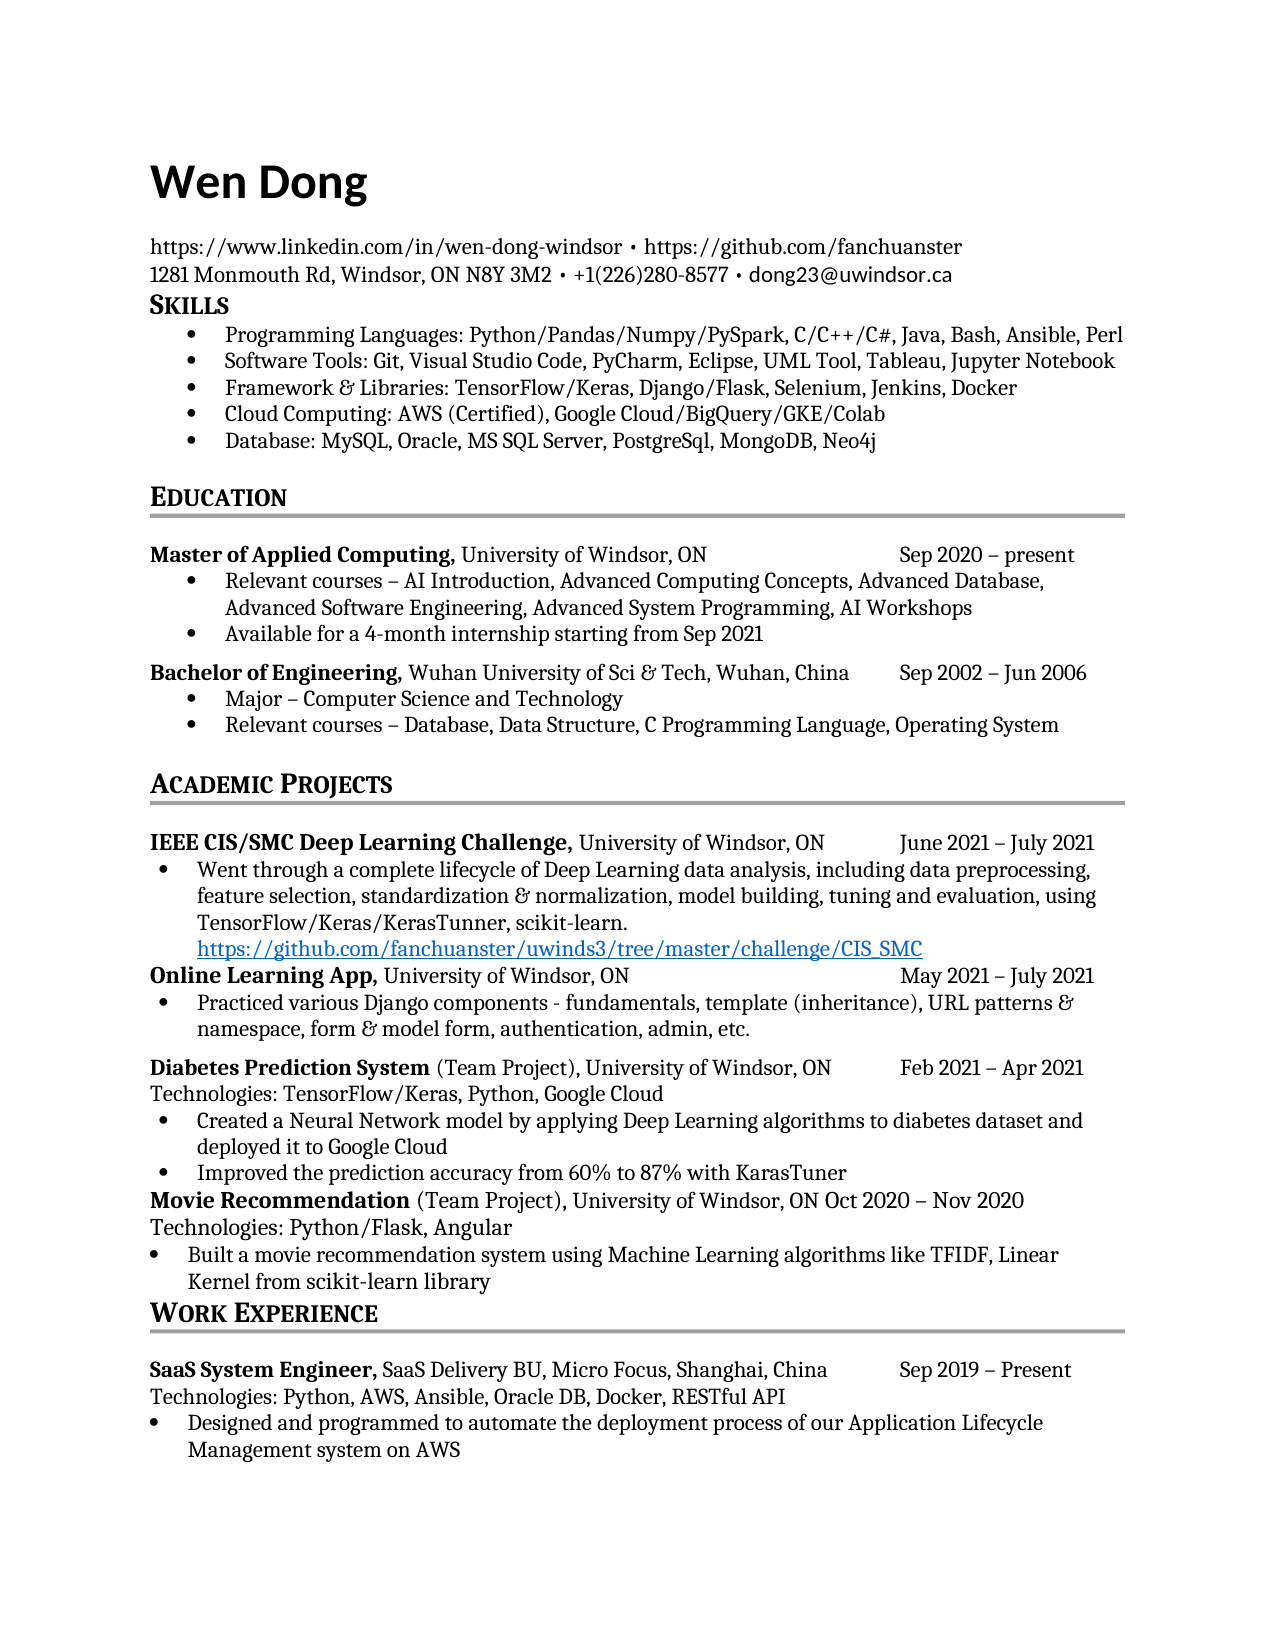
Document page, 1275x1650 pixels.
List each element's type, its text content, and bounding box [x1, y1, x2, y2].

list Database: MySQL, Oracle, MS SQL Server, PostgreSql, MongoDB, Neo4j [187, 427, 1125, 454]
list Framework & Libraries: TensorFlow/Keras, Django/Flask, Selenium, Jenkins, Docker [187, 375, 1125, 401]
text Movie Recommendation (Team Project), University of Windsor, ON Oct 2020 – Nov 2020 [150, 1187, 1125, 1214]
text SKILLS [150, 288, 1125, 322]
text Technologies: Python/Flask, Angular [150, 1214, 1125, 1242]
list Practiced various Django components - fundamentals, template (inheritance), URL patterns & namespace, form & model form, authentication, admin, etc. [159, 989, 1125, 1042]
list Built a movie recommendation system using Machine Learning algorithms like TFIDF, Linear Kernel from scikit-learn library [150, 1242, 1125, 1296]
list Available for a 4-month internship starting from Sep 2021 [187, 621, 1125, 647]
list Software Tools: Git, Visual Studio Code, PyCharm, Eclipse, UML Tool, Tableau, Jupyter Notebook [187, 348, 1125, 375]
text SaaS System Engineer, SaaS Delivery BU, Micro Focus, Shanghai, China Sep 2019 – Present [150, 1357, 1125, 1384]
list Major – Computer Science and Technology [187, 686, 1125, 712]
text Online Learning App, University of Windsor, ON May 2021 – July 2021 [150, 962, 1125, 989]
text WORK EXPERIENCE [150, 1296, 1125, 1329]
list Went through a complete lifecycle of Deep Learning data analysis, including data preprocessing, feature selection, standardization & normalization, model building, tuning and evaluation, using TensorFlow/Keras/KerasTunner, scikit-learn. [159, 857, 1125, 936]
list Programming Languages: Python/Pandas/Numpy/PySpark, C/C++/C#, Java, Bash, Ansible, Perl [187, 322, 1125, 348]
list Created a Neural Network model by applying Deep Learning algorithms to diabetes dataset and deployed it to Google Cloud [159, 1107, 1125, 1160]
list Designed and programmed to automate the deployment process of our Application Lifecycle Management system on AWS [150, 1410, 1125, 1463]
text https://www.linkedin.com/in/wen-dong-windsor • https://github.com/fanchuanster [150, 232, 1125, 260]
list https://github.com/fanchuanster/uwinds3/tree/master/challenge/CIS_SMC [197, 936, 1125, 962]
text Wen Dong [150, 150, 1125, 211]
list Improved the prediction accuracy from 60% to 87% with KarasTuner [159, 1160, 1125, 1187]
list Relevant courses – Database, Data Structure, C Programming Language, Operating System [187, 712, 1125, 739]
text Technologies: TensorFlow/Keras, Python, Google Cloud [150, 1081, 1125, 1107]
list Relevant courses – AI Introduction, Advanced Computing Concepts, Advanced Database, Advanced Software Engineering, Advanced System Programming, AI Workshops [187, 568, 1125, 621]
text IEEE CIS/SMC Deep Learning Challenge, University of Windsor, ON June 2021 – July 2021 [150, 829, 1125, 857]
list Cloud Computing: AWS (Certified), Google Cloud/BigQuery/GKE/Colab [187, 401, 1125, 427]
text Master of Applied Computing, University of Windsor, ON Sep 2020 – present [150, 542, 1125, 568]
text Technologies: Python, AWS, Ansible, Oracle DB, Docker, RESTful API [150, 1384, 1125, 1410]
text Diabetes Prediction System (Team Project), University of Windsor, ON Feb 2021 – Apr 2021 [150, 1055, 1125, 1081]
text EDUCATION [150, 480, 1125, 513]
text ACADEMIC PROJECTS [150, 767, 1125, 800]
text Bachelor of Engineering, Wuhan University of Sci & Tech, Wuhan, China Sep 2002 – Jun 2006 [150, 659, 1125, 686]
text 1281 Monmouth Rd, Windsor, ON N8Y 3M2 • +1(226)280-8577 • dong23@uwindsor.ca [150, 260, 1125, 288]
